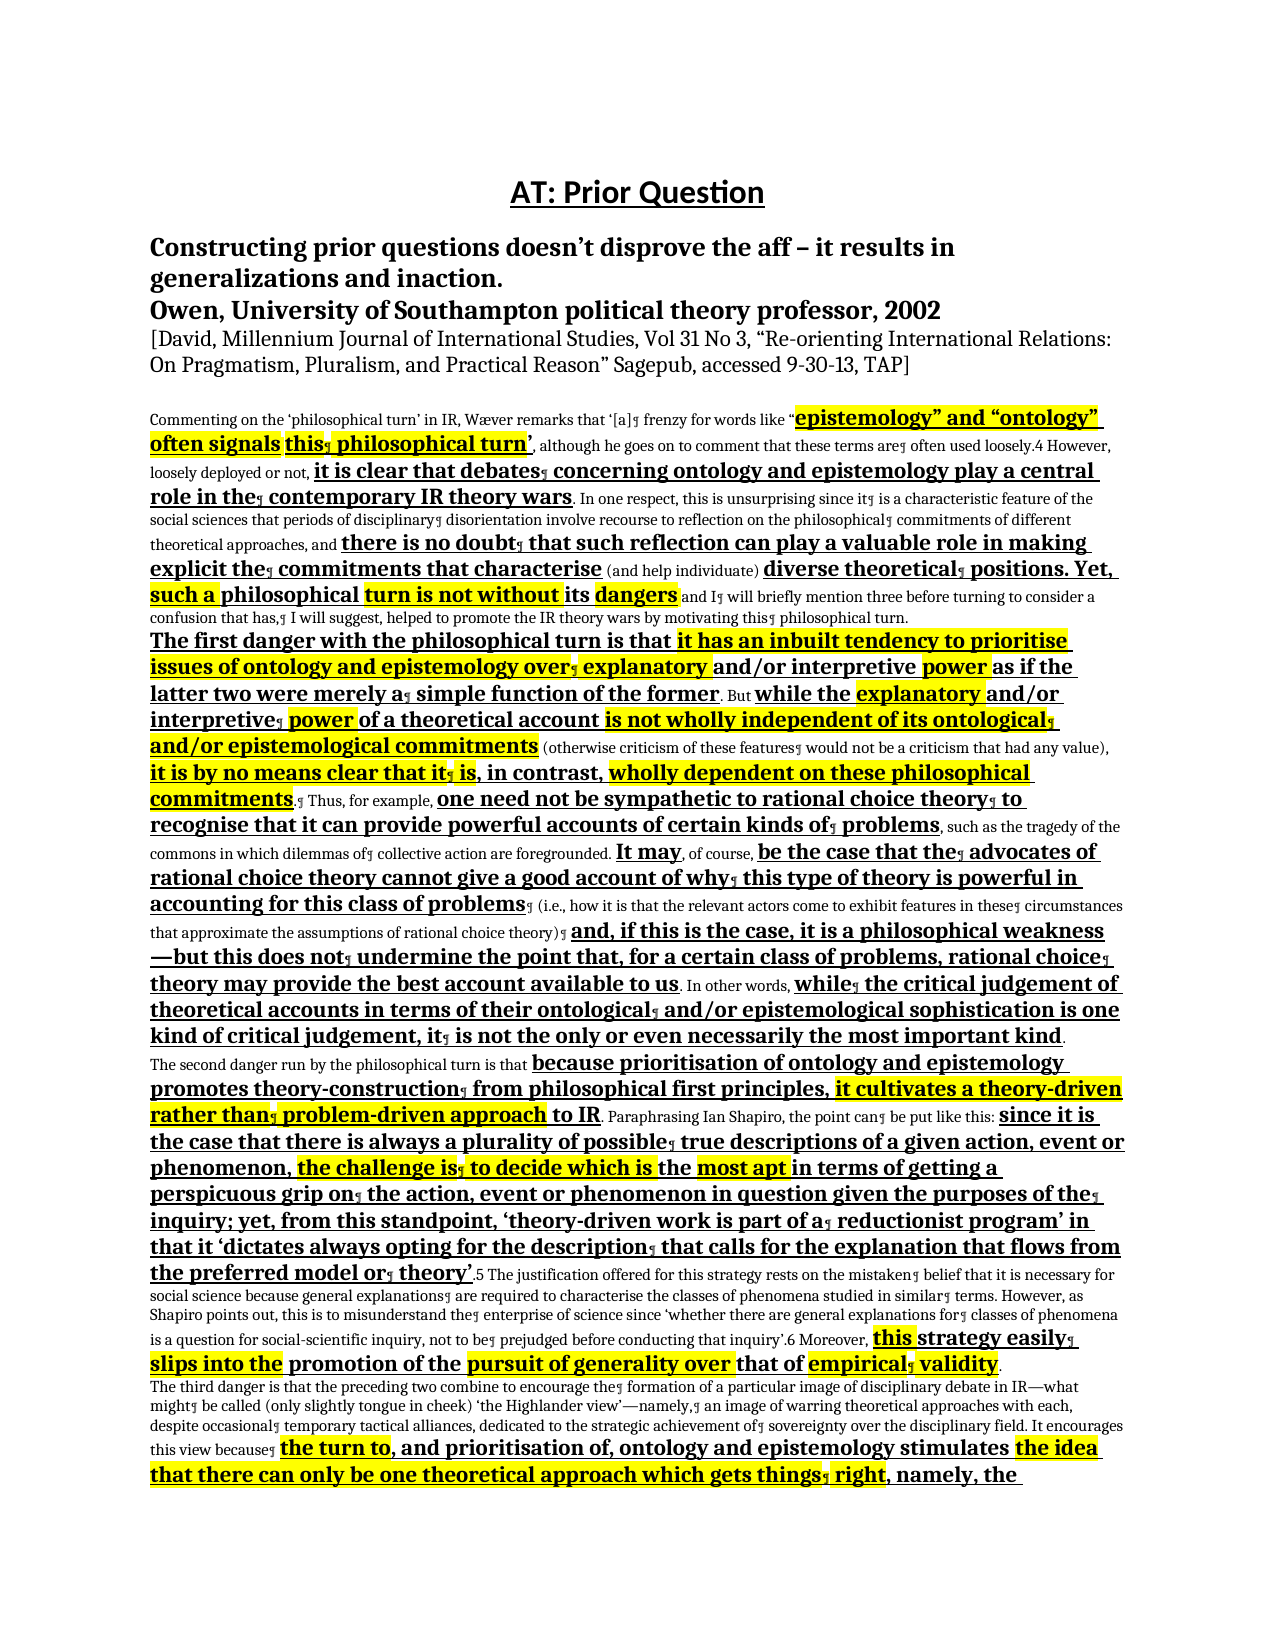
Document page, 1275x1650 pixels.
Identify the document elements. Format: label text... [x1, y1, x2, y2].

text Commenting on the ‘philosophical turn’ in IR, Wæver remarks that ‘[a]¶ frenzy for words like “epistemology” and “ontology” often signals this¶ philosophical turn’, although he goes on to comment that these terms are¶ often used loosely.4 However, loosely deployed or not, it is clear that debates¶ concerning ontology and epistemology play a central role in the¶ contemporary IR theory wars. In one respect, this is unsurprising since it¶ is a characteristic feature of the social sciences that periods of disciplinary¶ disorientation involve recourse to reflection on the philosophical¶ commitments of different theoretical approaches, and there is no doubt¶ that such reflection can play a valuable role in making explicit the¶ commitments that characterise (and help individuate) diverse theoretical¶ positions. Yet, such a philosophical turn is not without its dangers and I¶ will briefly mention three before turning to consider a confusion that has,¶ I will suggest, helped to promote the IR theory wars by motivating this¶ philosophical turn. [150, 405, 1125, 628]
text [David, Millennium Journal of International Studies, Vol 31 No 3, “Re-orienting International Relations: On Pragmatism, Pluralism, and Practical Reason” Sagepub, accessed 9-30-13, TAP] [150, 326, 1125, 378]
subtitle AT: Prior Question [150, 171, 1125, 212]
text The second danger run by the philosophical turn is that because prioritisation of ontology and epistemology promotes theory-construction¶ from philosophical first principles, it cultivates a theory-driven rather than¶ problem-driven approach to IR. Paraphrasing Ian Shapiro, the point can¶ be put like this: since it is the case that there is always a plurality of possible¶ true descriptions of a given action, event or phenomenon, the challenge is¶ to decide which is the most apt in terms of getting a perspicuous grip on¶ the action, event or phenomenon in question given the purposes of the¶ inquiry; yet, from this standpoint, ‘theory-driven work is part of a¶ reductionist program’ in that it ‘dictates always opting for the description¶ that calls for the explanation that flows from the preferred model or¶ theory’.5 The justification offered for this strategy rests on the mistaken¶ belief that it is necessary for social science because general explanations¶ are required to characterise the classes of phenomena studied in similar¶ terms. However, as Shapiro points out, this is to misunderstand the¶ enterprise of science since ‘whether there are general explanations for¶ classes of phenomena is a question for social-scientific inquiry, not to be¶ prejudged before conducting that inquiry’.6 Moreover, this strategy easily¶ slips into the promotion of the pursuit of generality over that of empirical¶ validity. [150, 1049, 1125, 1151]
text The second danger run by the philosophical turn is that because prioritisation of ontology and epistemology promotes theory-construction¶ from philosophical first principles, it cultivates a theory-driven rather than¶ problem-driven approach to IR. Paraphrasing Ian Shapiro, the point can¶ be put like this: since it is the case that there is always a plurality of possible¶ true descriptions of a given action, event or phenomenon, the challenge is¶ to decide which is the most apt in terms of getting a perspicuous grip on¶ the action, event or phenomenon in question given the purposes of the¶ inquiry; yet, from this standpoint, ‘theory-driven work is part of a¶ reductionist program’ in that it ‘dictates always opting for the description¶ that calls for the explanation that flows from the preferred model or¶ theory’.5 The justification offered for this strategy rests on the mistaken¶ belief that it is necessary for social science because general explanations¶ are required to characterise the classes of phenomena studied in similar¶ terms. However, as Shapiro points out, this is to misunderstand the¶ enterprise of science since ‘whether there are general explanations for¶ classes of phenomena is a question for social-scientific inquiry, not to be¶ prejudged before conducting that inquiry’.6 Moreover, this strategy easily¶ slips into the promotion of the pursuit of generality over that of empirical¶ validity. [150, 1152, 1125, 1378]
text The first danger with the philosophical turn is that it has an inbuilt tendency to prioritise issues of ontology and epistemology over¶ explanatory and/or interpretive power as if the latter two were merely a¶ simple function of the former. But while the explanatory and/or interpretive¶ power of a theoretical account is not wholly independent of its ontological¶ and/or epistemological commitments (otherwise criticism of these features¶ would not be a criticism that had any value), it is by no means clear that it¶ is, in contrast, wholly dependent on these philosophical commitments.¶ Thus, for example, one need not be sympathetic to rational choice theory¶ to recognise that it can provide powerful accounts of certain kinds of¶ problems, such as the tragedy of the commons in which dilemmas of¶ collective action are foregrounded. It may, of course, be the case that the¶ advocates of rational choice theory cannot give a good account of why¶ this type of theory is powerful in accounting for this class of problems¶ (i.e., how it is that the relevant actors come to exhibit features in these¶ circumstances that approximate the assumptions of rational choice theory)¶ and, if this is the case, it is a philosophical weakness—but this does not¶ undermine the point that, for a certain class of problems, rational choice¶ theory may provide the best account available to us. In other words, while¶ the critical judgement of theoretical accounts in terms of their ontological¶ and/or epistemological sophistication is one kind of critical judgement, it¶ is not the only or even necessarily the most important kind. [150, 628, 1125, 1049]
text Owen, University of Southampton political theory professor, 2002 [150, 295, 1125, 326]
subtitle Constructing prior questions doesn’t disprove the aff – it results in generalizations and inaction. [150, 232, 1125, 295]
